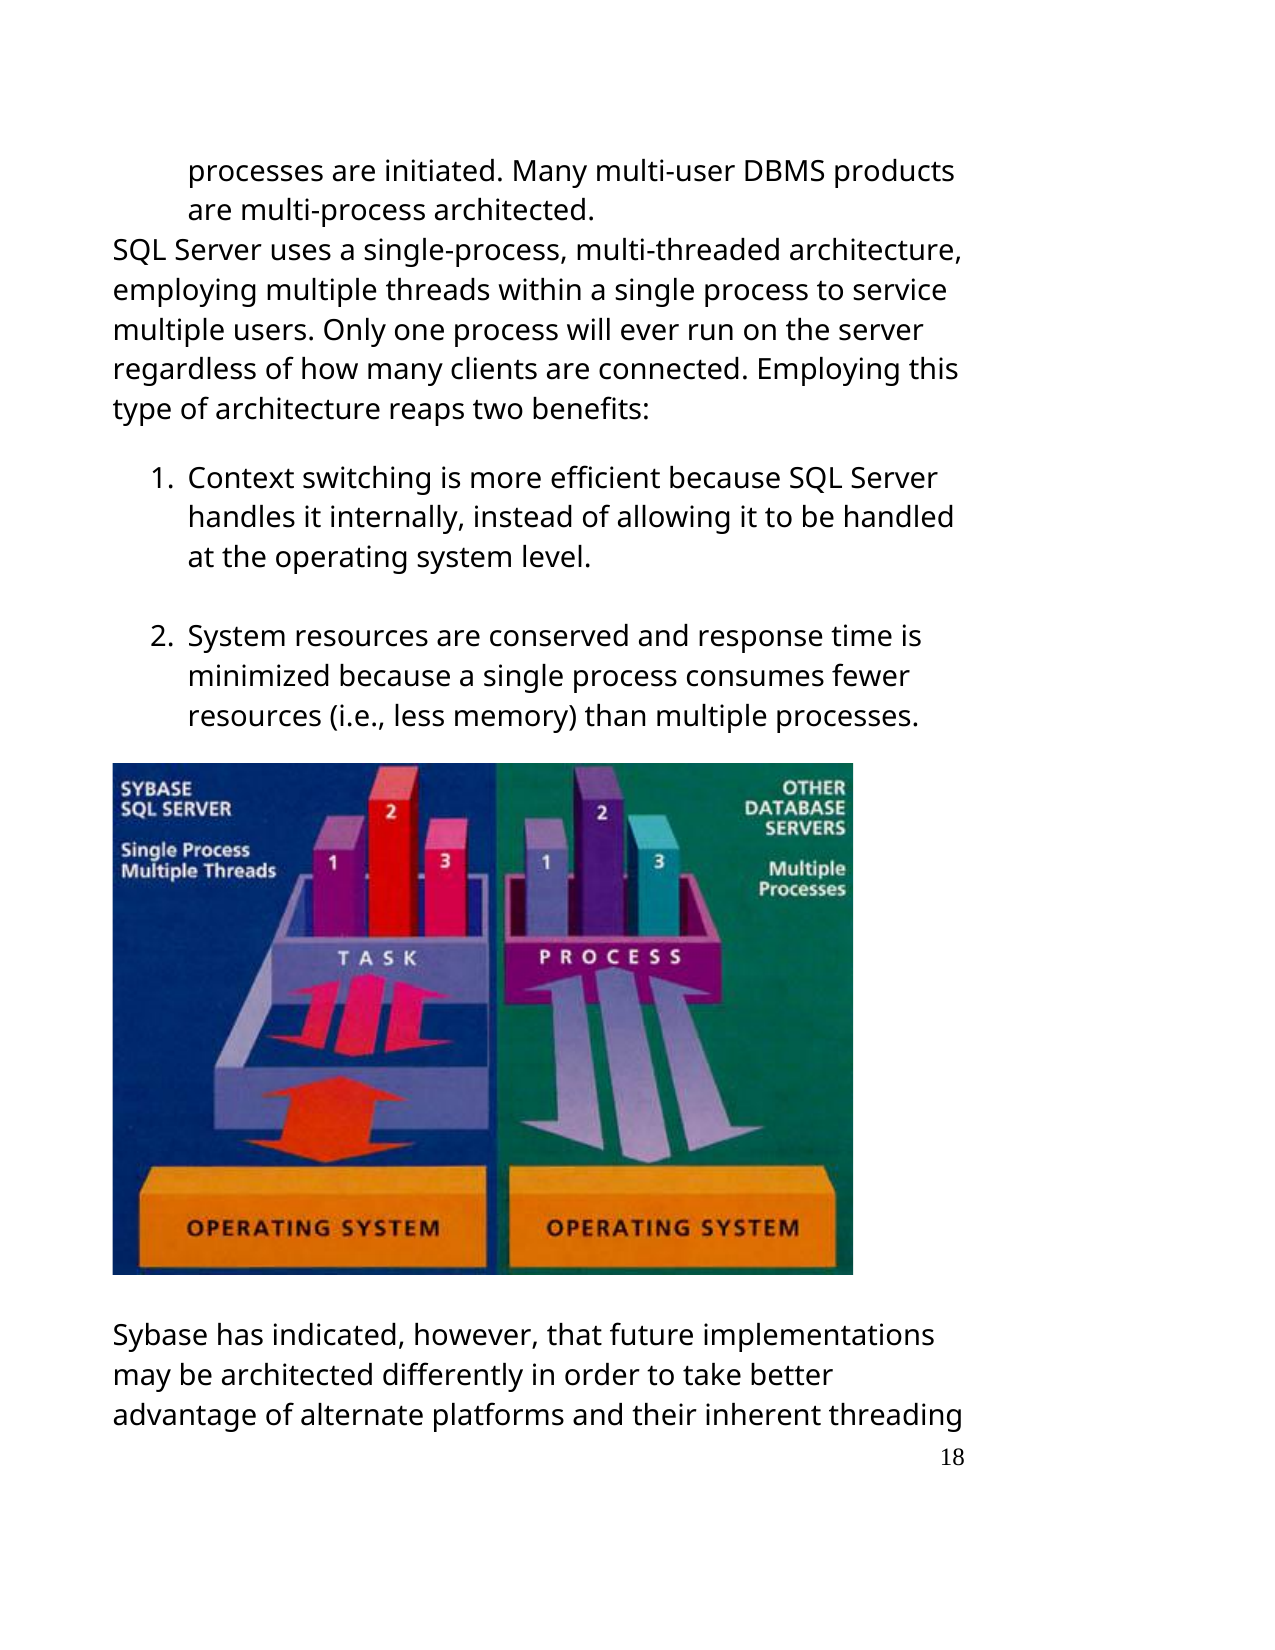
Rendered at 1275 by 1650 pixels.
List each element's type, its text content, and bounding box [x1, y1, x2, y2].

picture [112, 763, 854, 1275]
list Context switching is more efficient because SQL Server handles it internally, instead of allowing it to be handled at the operating system level. [150, 457, 964, 616]
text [112, 764, 964, 1434]
list System resources are conserved and response time is minimized because a single process consumes fewer resources (i.e., less memory) than multiple processes. [150, 616, 964, 735]
text SQL Server uses a single-process, multi-threaded architecture, employing multiple threads within a single process to service multiple users. Only one process will ever run on the server regardless of how many clients are connected. Employing this type of architecture reaps two benefits: [112, 229, 964, 428]
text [187, 150, 964, 229]
